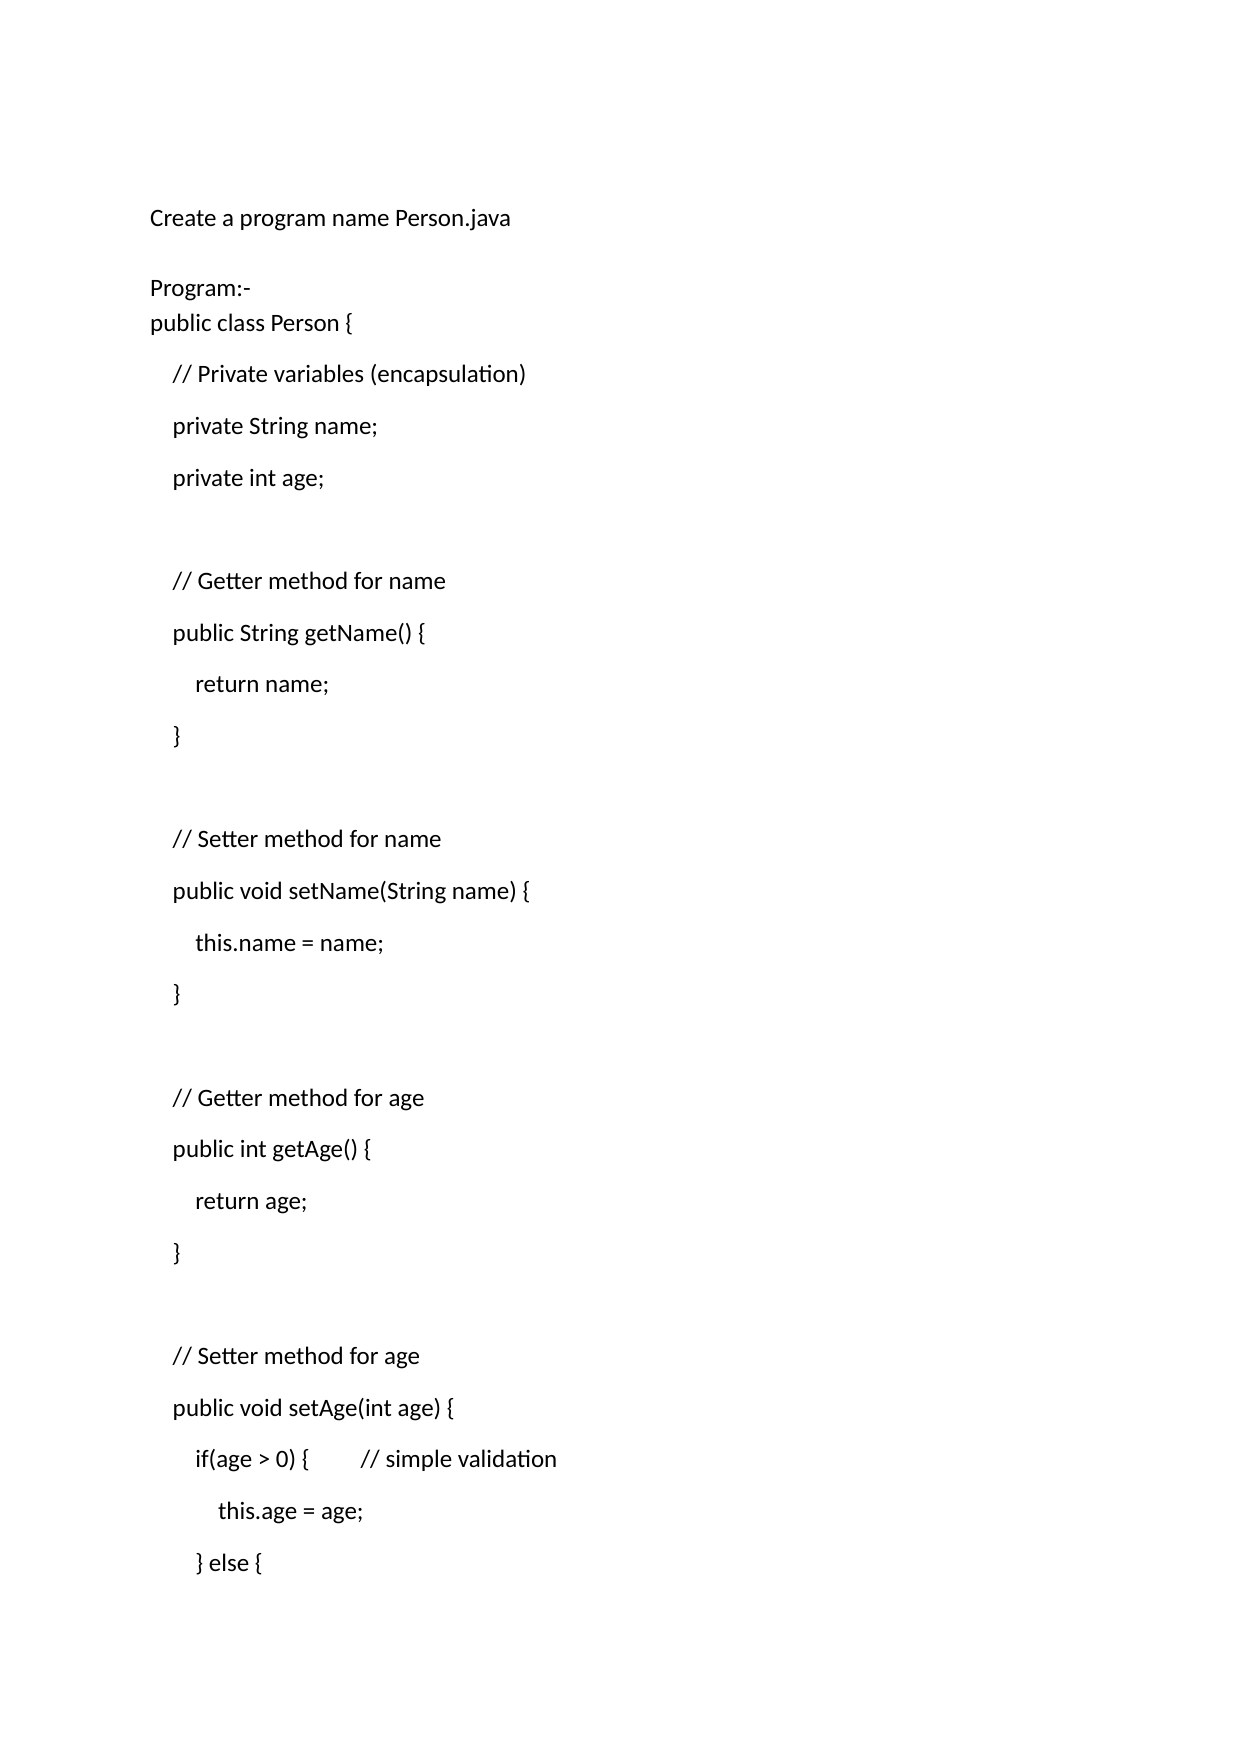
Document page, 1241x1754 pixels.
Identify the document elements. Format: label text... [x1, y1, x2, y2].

text private int age; [150, 462, 1090, 492]
text if(age > 0) { // simple validation [150, 1443, 1090, 1474]
text public void setName(String name) { [150, 875, 1090, 906]
text this.age = age; [150, 1495, 1090, 1526]
text // Getter method for age [150, 1082, 1090, 1112]
text return name; [150, 668, 1090, 699]
text } [150, 1237, 1090, 1267]
text return age; [150, 1185, 1090, 1216]
text public void setAge(int age) { [150, 1392, 1090, 1422]
text // Setter method for age [150, 1340, 1090, 1371]
text Create a program name Person.java Program:- public class Person { [150, 202, 1090, 337]
text private String name; [150, 410, 1090, 441]
text } else { [150, 1547, 1090, 1577]
text // Private variables (encapsulation) [150, 358, 1090, 389]
text // Getter method for name [150, 565, 1090, 596]
text } [150, 978, 1090, 1009]
text public int getAge() { [150, 1133, 1090, 1164]
text } [150, 720, 1090, 751]
text public String getName() { [150, 617, 1090, 647]
text // Setter method for name [150, 823, 1090, 854]
text this.name = name; [150, 927, 1090, 957]
